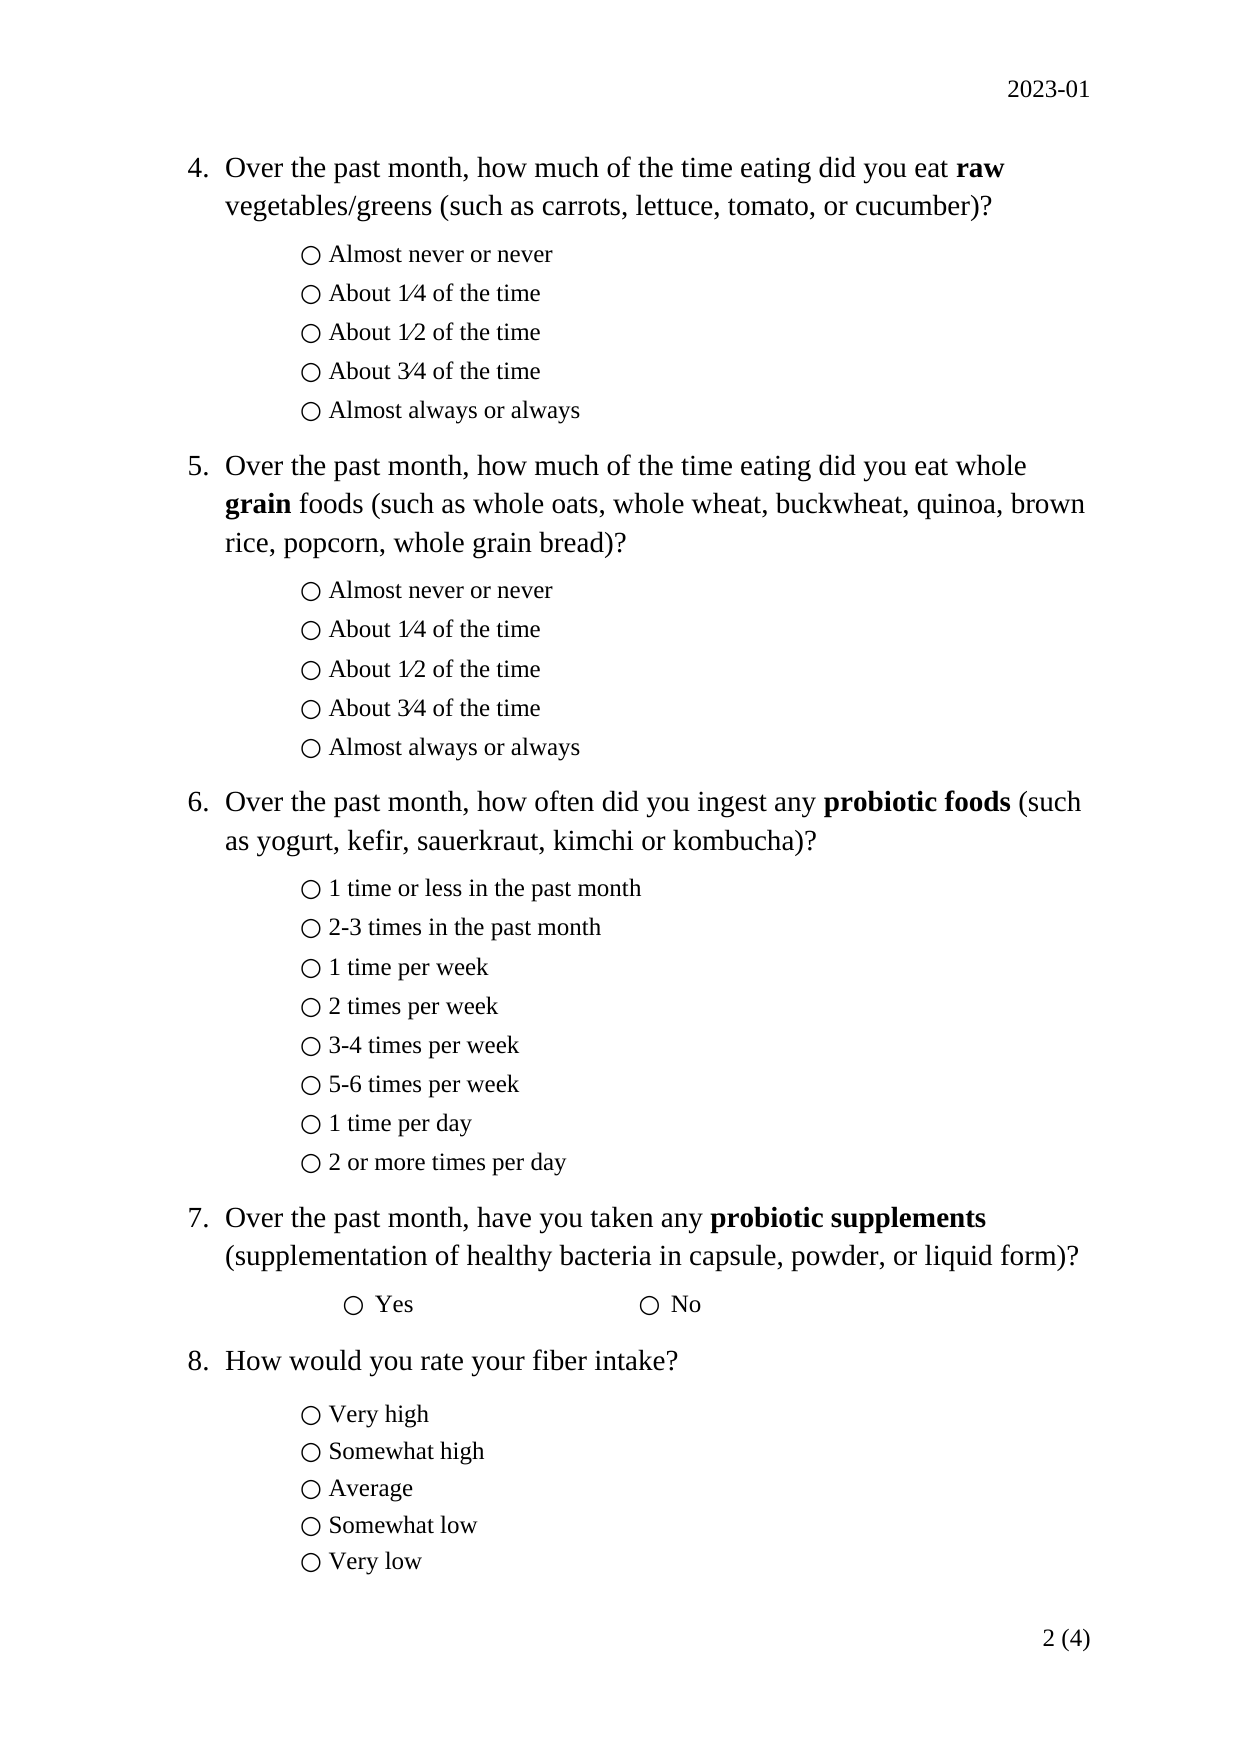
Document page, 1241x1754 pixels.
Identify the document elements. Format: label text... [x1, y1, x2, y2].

text ○ About 3⁄4 of the time [300, 353, 1090, 387]
text ○ No [638, 1285, 1090, 1319]
text ○ About 1⁄2 of the time [300, 650, 1090, 684]
text ○ Almost never or never [300, 235, 1090, 269]
list Over the past month, how often did you ingest any probiotic foods (such as yogurt, kefir, sauerkraut, kimchi or kombucha)? [187, 784, 1090, 856]
text ○ About 1⁄2 of the time [300, 314, 1090, 348]
text ○ About 1⁄4 of the time [300, 274, 1090, 309]
text ○ 2-3 times in the past month [300, 909, 1090, 943]
text ○ Almost never or never [300, 572, 1090, 606]
list Over the past month, how much of the time eating did you eat raw vegetables/greens (such as carrots, lettuce, tomato, or cucumber)? [187, 150, 1090, 222]
text ○ 5-6 times per week [300, 1066, 1090, 1100]
text ○ 2 times per week [300, 987, 1090, 1021]
text ○ Almost always or always [300, 728, 1090, 763]
text ○ Very high ○ Somewhat high ○ Average ○ Somewhat low ○ Very low [300, 1396, 1090, 1577]
text ○ 1 time or less in the past month [300, 870, 1090, 904]
text ○ 1 time per day [300, 1105, 1090, 1139]
text ○ 2 or more times per day [300, 1144, 1090, 1178]
text ○ Yes [300, 1285, 413, 1319]
text ○ About 3⁄4 of the time [300, 689, 1090, 723]
text ○ 1 time per week [300, 948, 1090, 982]
list Over the past month, have you taken any probiotic supplements (supplementation of healthy bacteria in capsule, powder, or liquid form)? [187, 1200, 1090, 1272]
text ○ About 1⁄4 of the time [300, 611, 1090, 645]
list How would you rate your fiber intake? [187, 1343, 1090, 1377]
text ○ Almost always or always [300, 392, 1090, 426]
list Over the past month, how much of the time eating did you eat whole grain foods (such as whole oats, whole wheat, buckwheat, quinoa, brown rice, popcorn, whole grain bread)? [187, 448, 1090, 558]
text ○ 3-4 times per week [300, 1026, 1090, 1061]
